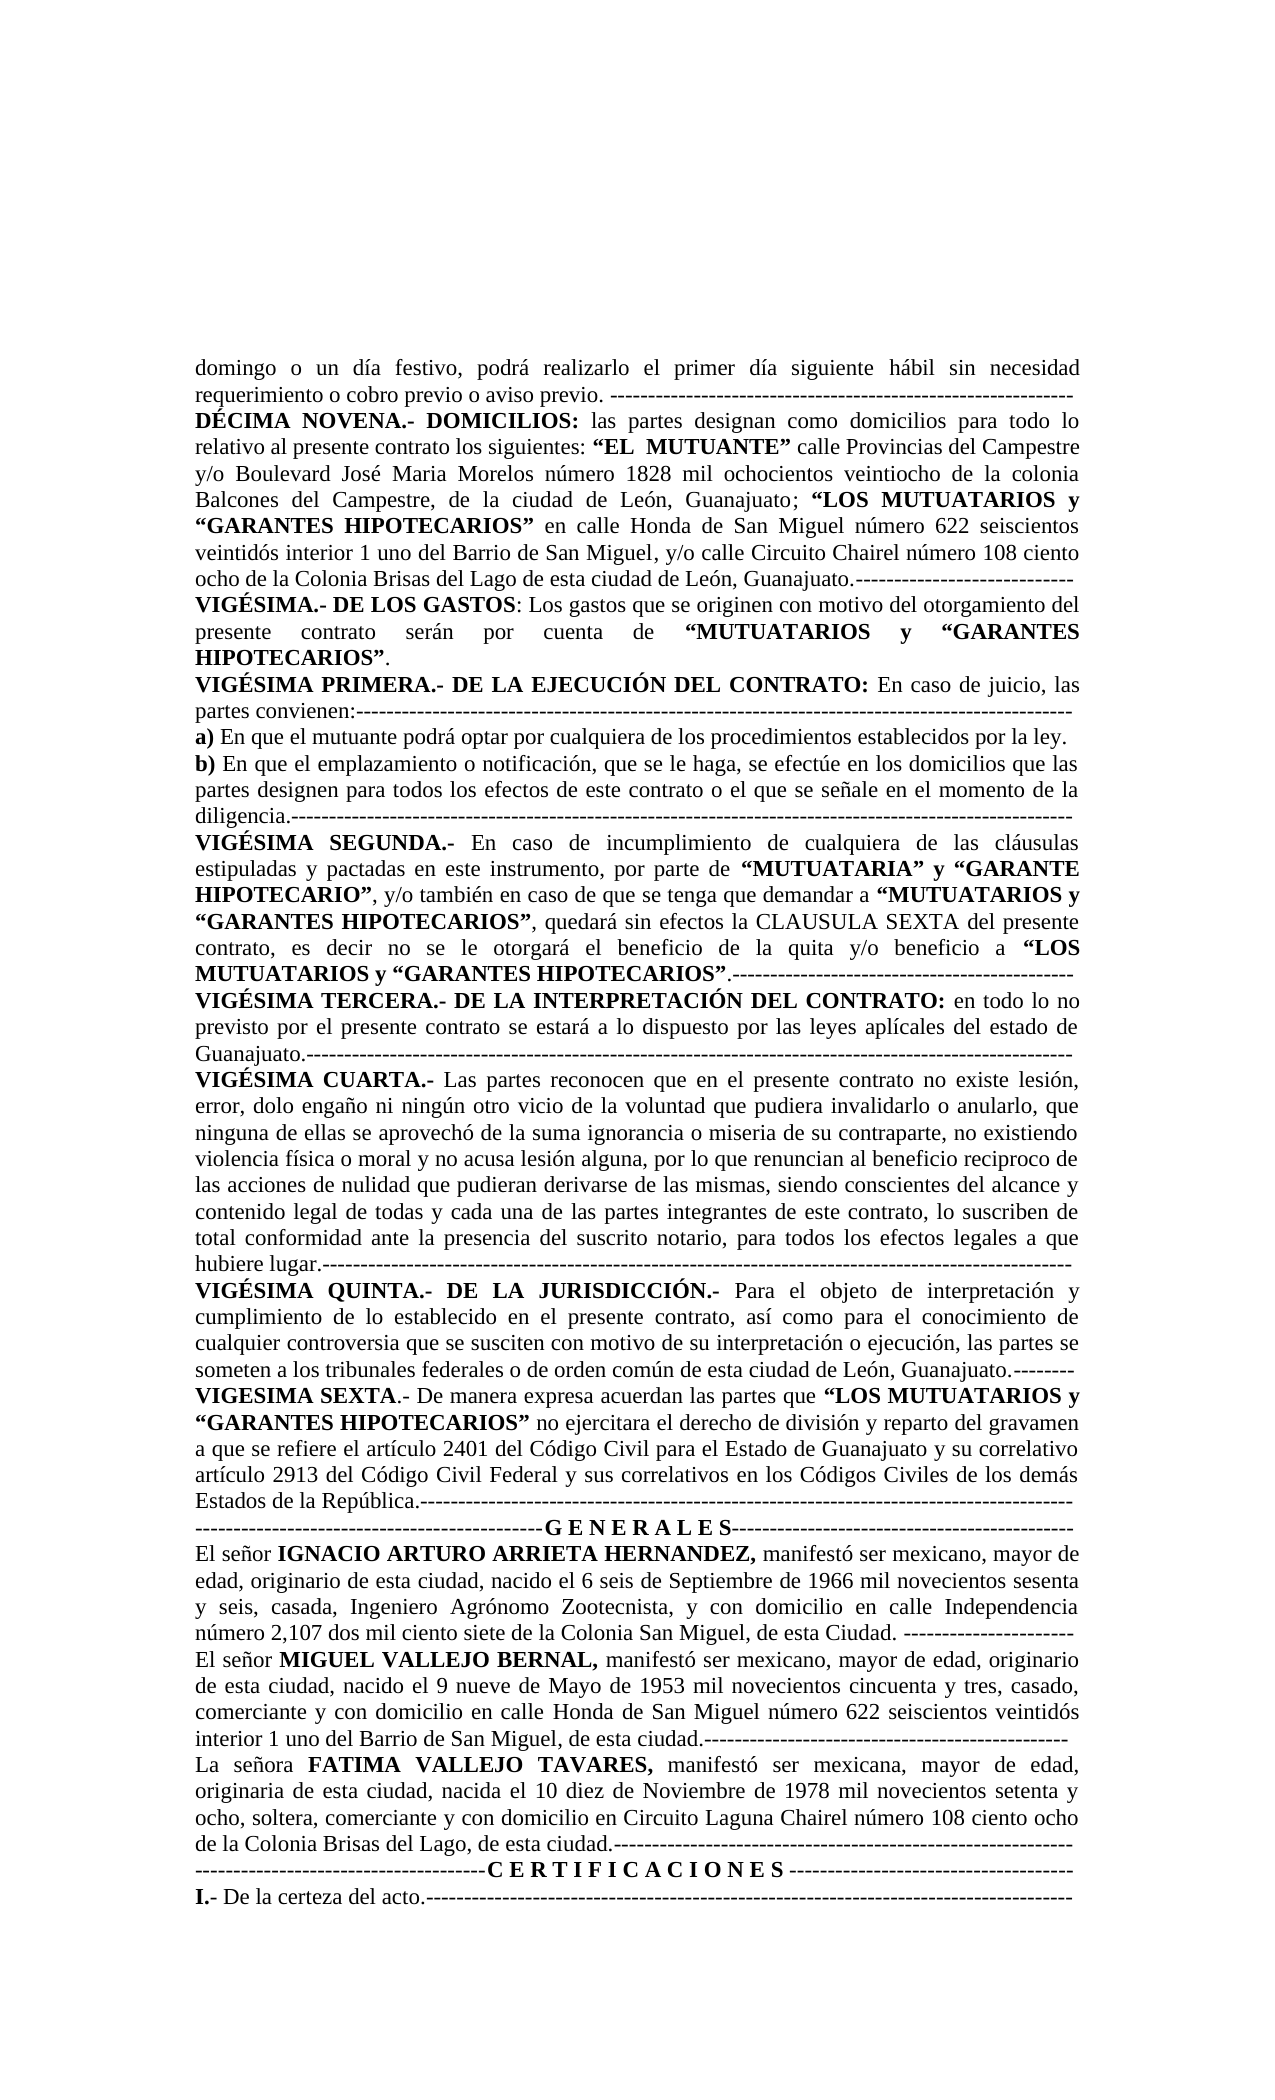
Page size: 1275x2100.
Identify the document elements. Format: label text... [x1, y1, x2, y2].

text VIGÉSIMA PRIMERA.- DE LA EJECUCIÓN DEL CONTRATO: En caso de juicio, las partes convienen: [195, 671, 1080, 723]
text El señor MIGUEL VALLEJO BERNAL, manifestó ser mexicano, mayor de edad, originario de esta ciudad, nacido el 9 nueve de Mayo de 1953 mil novecientos cincuenta y tres, casado, comerciante y con domicilio en calle Honda de San Miguel número 622 seiscientos veintidós interior 1 uno del Barrio de San Miguel, de esta ciudad. [195, 1646, 1080, 1751]
text VIGÉSIMA SEGUNDA.- En caso de incumplimiento de cualquiera de las cláusulas estipuladas y pactadas en este instrumento, por parte de “MUTUATARIA” y “GARANTE HIPOTECARIO”, y/o también en caso de que se tenga que demandar a “MUTUATARIOS y “GARANTES HIPOTECARIOS”, quedará sin efectos la CLAUSULA SEXTA del presente contrato, es decir no se le otorgará el beneficio de la quita y/o beneficio a “LOS MUTUATARIOS y “GARANTES HIPOTECARIOS”. [195, 829, 1080, 987]
text VIGESIMA SEXTA.- De manera expresa acuerdan las partes que “LOS MUTUATARIOS y “GARANTES HIPOTECARIOS” no ejercitara el derecho de división y reparto del gravamen a que se refiere el artículo 2401 del Código Civil para el Estado de Guanajuato y su correlativo artículo 2913 del Código Civil Federal y sus correlativos en los Códigos Civiles de los demás Estados de la República. [195, 1382, 1080, 1514]
text DÉCIMA NOVENA.- DOMICILIOS: las partes designan como domicilios para todo lo relativo al presente contrato los siguientes: “EL MUTUANTE” calle Provincias del Campestre y/o Boulevard José Maria Morelos número 1828 mil ochocientos veintiocho de la colonia Balcones del Campestre, de la ciudad de León, Guanajuato; “LOS MUTUATARIOS y “GARANTES HIPOTECARIOS” en calle Honda de San Miguel número 622 seiscientos veintidós interior 1 uno del Barrio de San Miguel, y/o calle Circuito Chairel número 108 ciento ocho de la Colonia Brisas del Lago de esta ciudad de León, Guanajuato. [195, 407, 1080, 592]
text La señora FATIMA VALLEJO TAVARES, manifestó ser mexicana, mayor de edad, originaria de esta ciudad, nacida el 10 diez de Noviembre de 1978 mil novecientos setenta y ocho, soltera, comerciante y con domicilio en Circuito Laguna Chairel número 108 ciento ocho de la Colonia Brisas del Lago, de esta ciudad. [195, 1751, 1080, 1857]
text VIGÉSIMA QUINTA.- DE LA JURISDICCIÓN.- Para el objeto de interpretación y cumplimiento de lo establecido en el presente contrato, así como para el conocimiento de cualquier controversia que se susciten con motivo de su interpretación o ejecución, las partes se someten a los tribunales federales o de orden común de esta ciudad de León, Guanajuato. [195, 1277, 1080, 1382]
text El señor IGNACIO ARTURO ARRIETA HERNANDEZ, manifestó ser mexicano, mayor de edad, originario de esta ciudad, nacido el 6 seis de Septiembre de 1966 mil novecientos sesenta y seis, casada, Ingeniero Agrónomo Zootecnista, y con domicilio en calle Independencia número 2,107 dos mil ciento siete de la Colonia San Miguel, de esta Ciudad. [195, 1540, 1080, 1646]
text VIGÉSIMA CUARTA.- Las partes reconocen que en el presente contrato no existe lesión, error, dolo engaño ni ningún otro vicio de la voluntad que pudiera invalidarlo o anularlo, que ninguna de ellas se aprovechó de la suma ignorancia o miseria de su contraparte, no existiendo violencia física o moral y no acusa lesión alguna, por lo que renuncian al beneficio reciproco de las acciones de nulidad que pudieran derivarse de las mismas, siendo conscientes del alcance y contenido legal de todas y cada una de las partes integrantes de este contrato, lo suscriben de total conformidad ante la presencia del suscrito notario, para todos los efectos legales a que hubiere lugar. [195, 1066, 1080, 1277]
text I.- De la certeza del acto. [195, 1883, 1080, 1909]
text VIGÉSIMA TERCERA.- DE LA INTERPRETACIÓN DEL CONTRATO: en todo lo no previsto por el presente contrato se estará a lo dispuesto por las leyes aplícales del estado de Guanajuato. [195, 987, 1080, 1066]
text VIGÉSIMA.- DE LOS GASTOS: Los gastos que se originen con motivo del otorgamiento del presente contrato serán por cuenta de “MUTUATARIOS y “GARANTES HIPOTECARIOS”. [195, 592, 1080, 671]
text G E N E R A L E S [195, 1514, 1080, 1540]
text C E R T I F I C A C I O N E S [195, 1857, 1080, 1883]
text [195, 354, 1080, 407]
text a) En que el mutuante podrá optar por cualquiera de los procedimientos establecidos por la ley. [195, 723, 1080, 750]
text b) En que el emplazamiento o notificación, que se le haga, se efectúe en los domicilios que las partes designen para todos los efectos de este contrato o el que se señale en el momento de la diligencia. [195, 750, 1080, 829]
